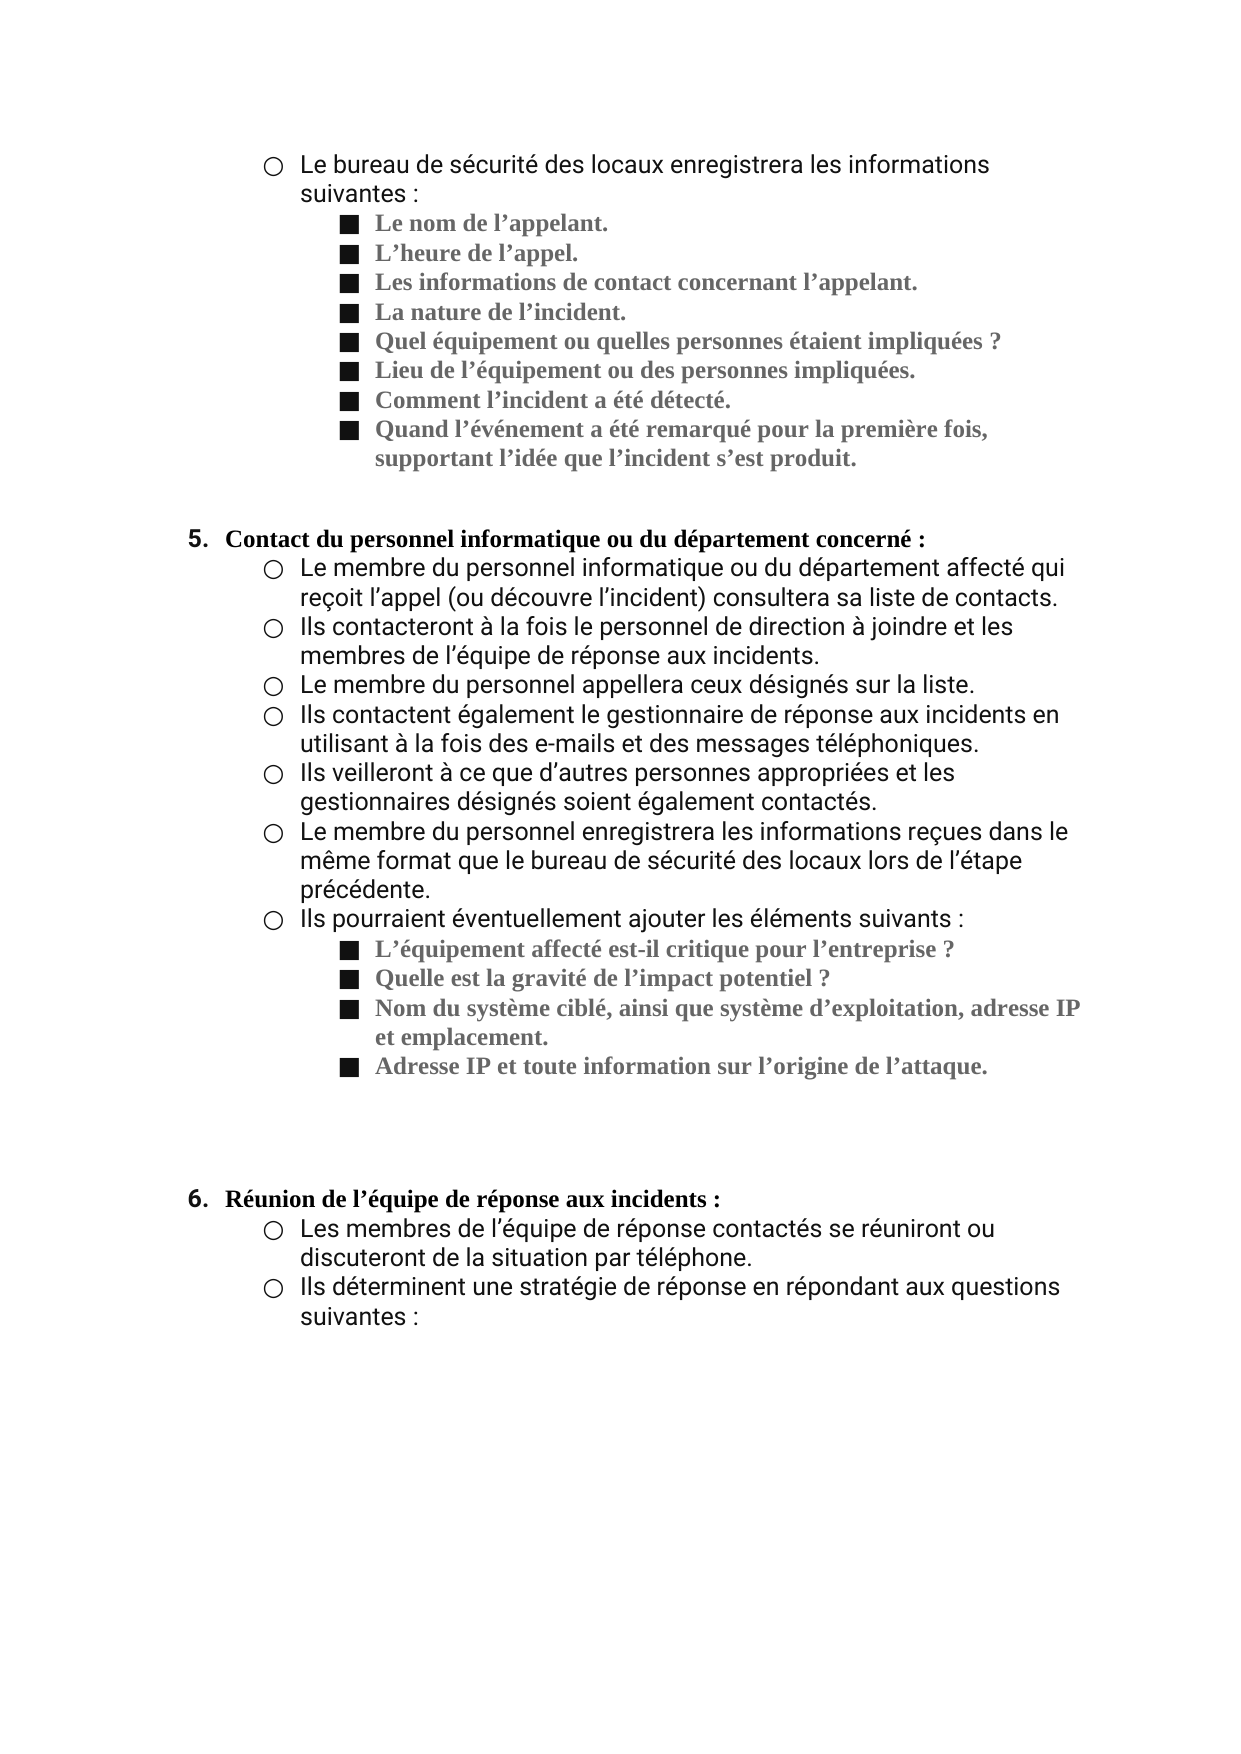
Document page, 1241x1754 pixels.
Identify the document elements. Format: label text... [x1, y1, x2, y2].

list Le bureau de sécurité des locaux enregistrera les informations suivantes : [262, 150, 1090, 208]
list Ils déterminent une stratégie de réponse en répondant aux questions suivantes : [262, 1272, 1090, 1331]
subtitle Nom du système ciblé, ainsi que système d’exploitation, adresse IP et emplacement. [337, 993, 1090, 1051]
list Le membre du personnel appellera ceux désignés sur la liste. [262, 671, 1090, 700]
subtitle Réunion de l’équipe de réponse aux incidents : [187, 1184, 1090, 1214]
subtitle L’équipement affecté est-il critique pour l’entreprise ? [337, 934, 1090, 963]
subtitle Quelle est la gravité de l’impact potentiel ? [337, 963, 1090, 993]
subtitle L’heure de l’appel. [337, 238, 1090, 267]
list Ils contacteront à la fois le personnel de direction à joindre et les membres de l’équipe de réponse aux incidents. [262, 612, 1090, 671]
list Ils veilleront à ce que d’autres personnes appropriées et les gestionnaires désignés soient également contactés. [262, 758, 1090, 817]
list Les membres de l’équipe de réponse contactés se réuniront ou discuteront de la situation par téléphone. [262, 1214, 1090, 1272]
subtitle Comment l’incident a été détecté. [337, 385, 1090, 414]
list Ils pourraient éventuellement ajouter les éléments suivants : [262, 905, 1090, 934]
list Le membre du personnel informatique ou du département affecté qui reçoit l’appel (ou découvre l’incident) consultera sa liste de contacts. [262, 553, 1090, 612]
subtitle Adresse IP et toute information sur l’origine de l’attaque. [337, 1051, 1090, 1080]
subtitle Les informations de contact concernant l’appelant. [337, 267, 1090, 297]
list Ils contactent également le gestionnaire de réponse aux incidents en utilisant à la fois des e-mails et des messages téléphoniques. [262, 700, 1090, 758]
list Le membre du personnel enregistrera les informations reçues dans le même format que le bureau de sécurité des locaux lors de l’étape précédente. [262, 817, 1090, 905]
subtitle Lieu de l’équipement ou des personnes impliquées. [337, 355, 1090, 385]
subtitle Quand l’événement a été remarqué pour la première fois, supportant l’idée que l’incident s’est produit. [337, 414, 1090, 472]
subtitle Quel équipement ou quelles personnes étaient impliquées ? [337, 326, 1090, 355]
subtitle Le nom de l’appelant. [337, 208, 1090, 238]
subtitle La nature de l’incident. [337, 297, 1090, 326]
subtitle Contact du personnel informatique ou du département concerné : [187, 524, 1090, 553]
